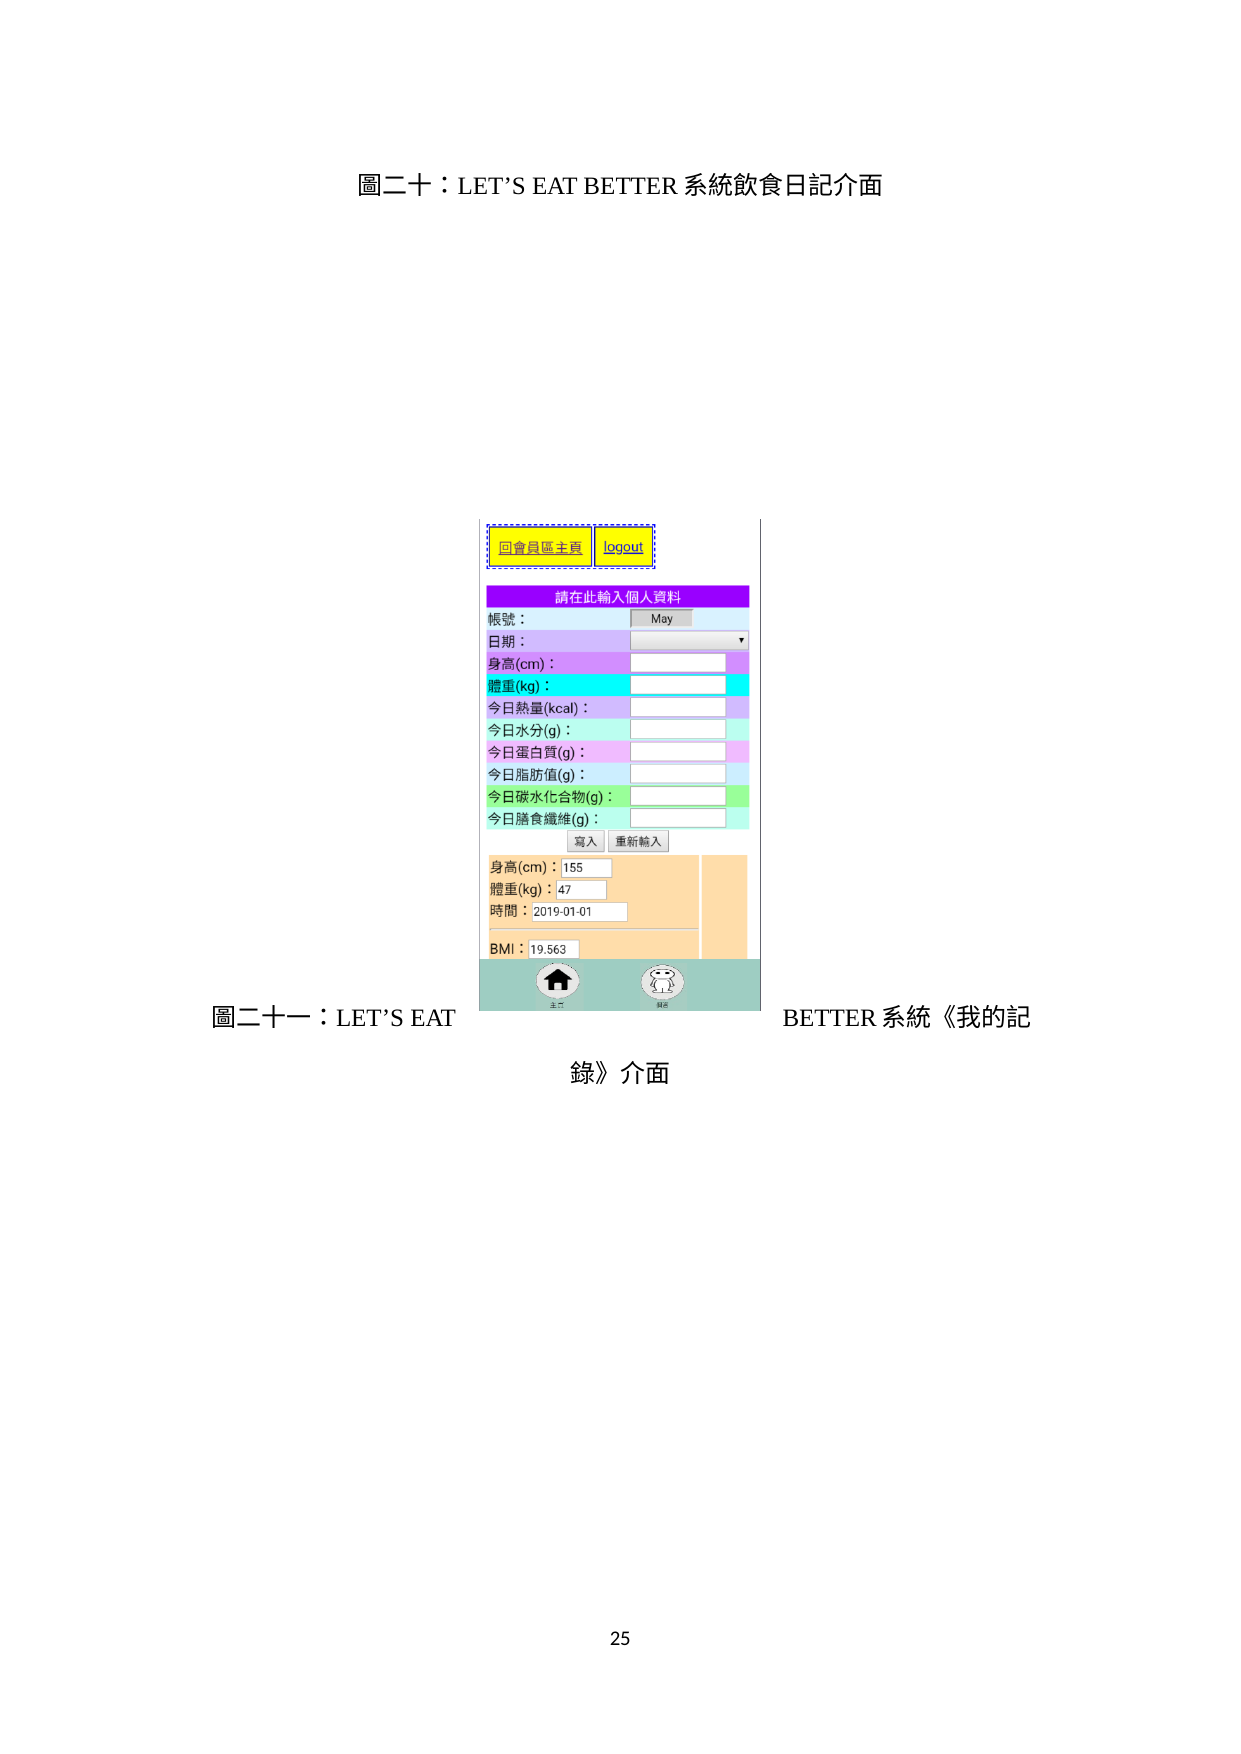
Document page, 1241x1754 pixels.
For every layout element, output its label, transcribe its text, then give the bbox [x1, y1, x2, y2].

picture [479, 519, 761, 1011]
text 圖二十：LET’S EAT BETTER系統飲食日記介面 [187, 164, 1053, 202]
text 圖二十一：LET’S EAT BETTER系統《我的記錄》介面 [187, 997, 1053, 1091]
